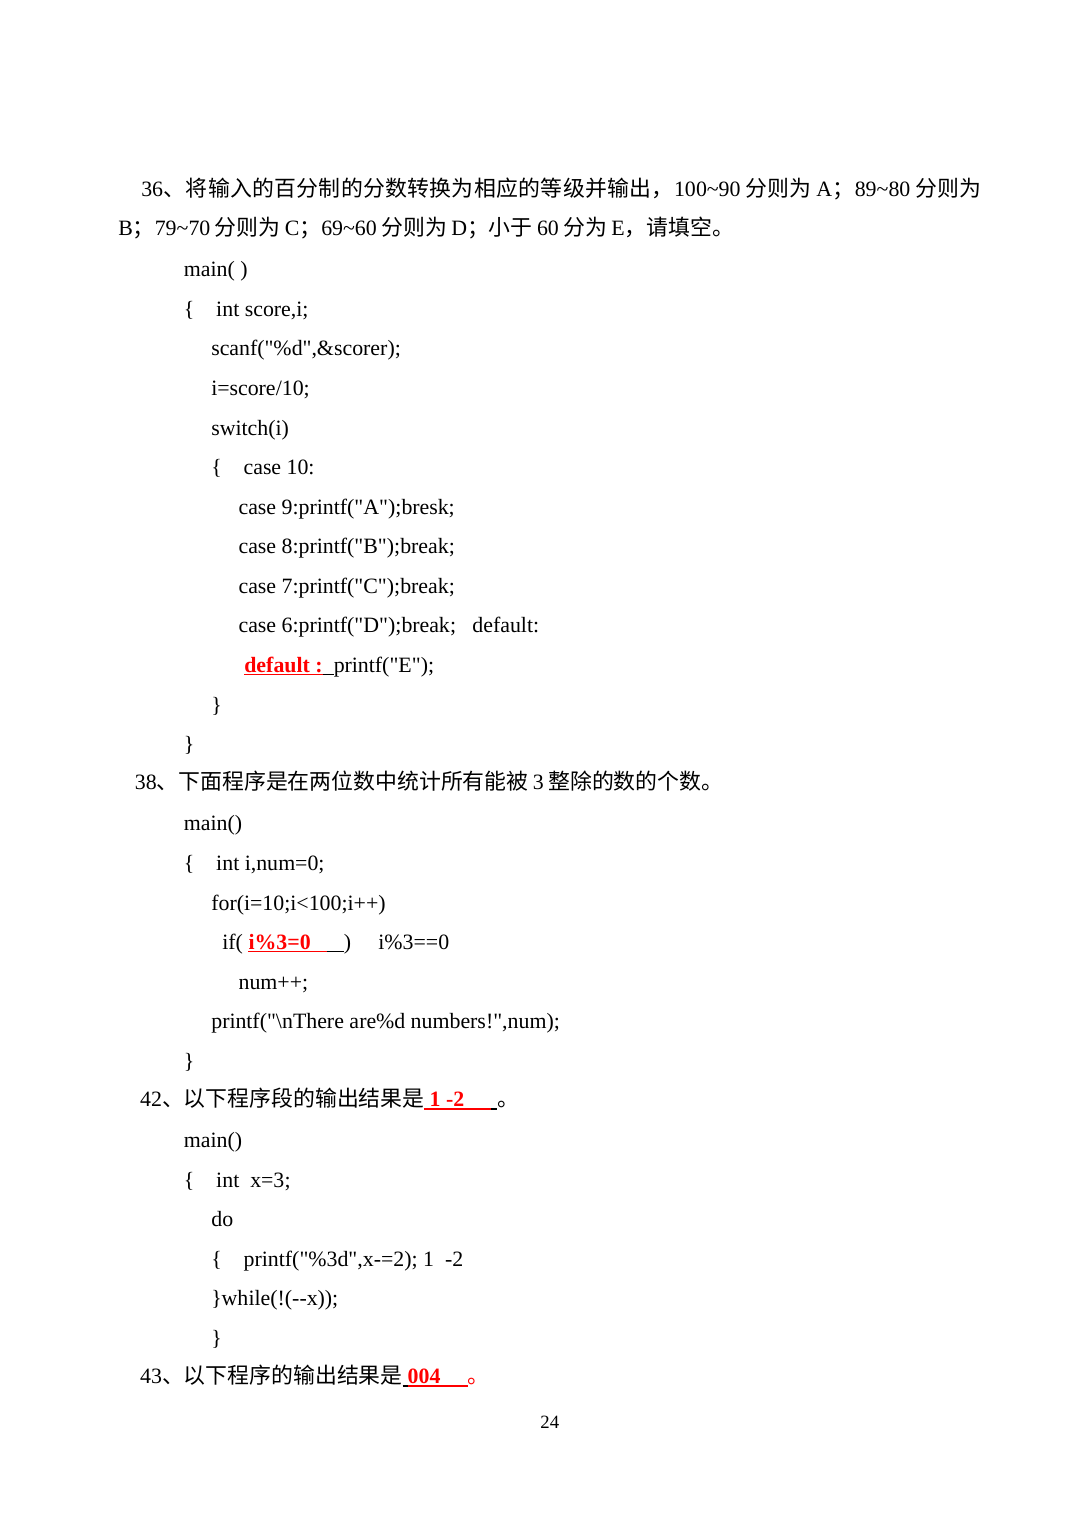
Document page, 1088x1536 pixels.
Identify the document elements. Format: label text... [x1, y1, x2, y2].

text 36、将输入的百分制的分数转换为相应的等级并输出，100~90分则为A；89~80分则为B；79~70分则为C；69~60分则为D；小于60分为E，请填空。 [118, 163, 981, 242]
text 42、以下程序段的输出结果是 1 -2 。 [118, 1073, 981, 1113]
text }while(!(--x)); [118, 1271, 981, 1311]
text default : printf("E"); [118, 638, 981, 677]
text } [118, 717, 981, 756]
text main() [118, 796, 981, 836]
text { printf("%3d",x-=2); 1 -2 [118, 1231, 981, 1271]
text do [118, 1192, 981, 1231]
text scanf("%d",&scorer); [118, 321, 981, 361]
text } [118, 1311, 981, 1350]
text main( ) [118, 242, 981, 281]
text 38、下面程序是在两位数中统计所有能被3整除的数的个数。 [118, 756, 981, 796]
text case 6:printf("D");break; default: [118, 598, 981, 638]
text i=score/10; [118, 361, 981, 400]
text { int score,i; [118, 281, 981, 321]
text 43、以下程序的输出结果是 004 。 [118, 1350, 981, 1390]
text case 9:printf("A");bresk; [118, 479, 981, 519]
text { int i,num=0; [118, 836, 981, 875]
text } [118, 1033, 981, 1073]
text case 8:printf("B");break; [118, 519, 981, 558]
text switch(i) [118, 400, 981, 440]
text { int x=3; [118, 1152, 981, 1192]
text printf("\nThere are%d numbers!",num); [118, 994, 981, 1033]
text { case 10: [118, 440, 981, 479]
text case 7:printf("C");break; [118, 558, 981, 598]
text num++; [118, 954, 981, 994]
text if( i%3=0 ) i%3==0 [118, 915, 981, 954]
text } [118, 677, 981, 717]
text main() [118, 1113, 981, 1152]
text for(i=10;i<100;i++) [118, 875, 981, 915]
